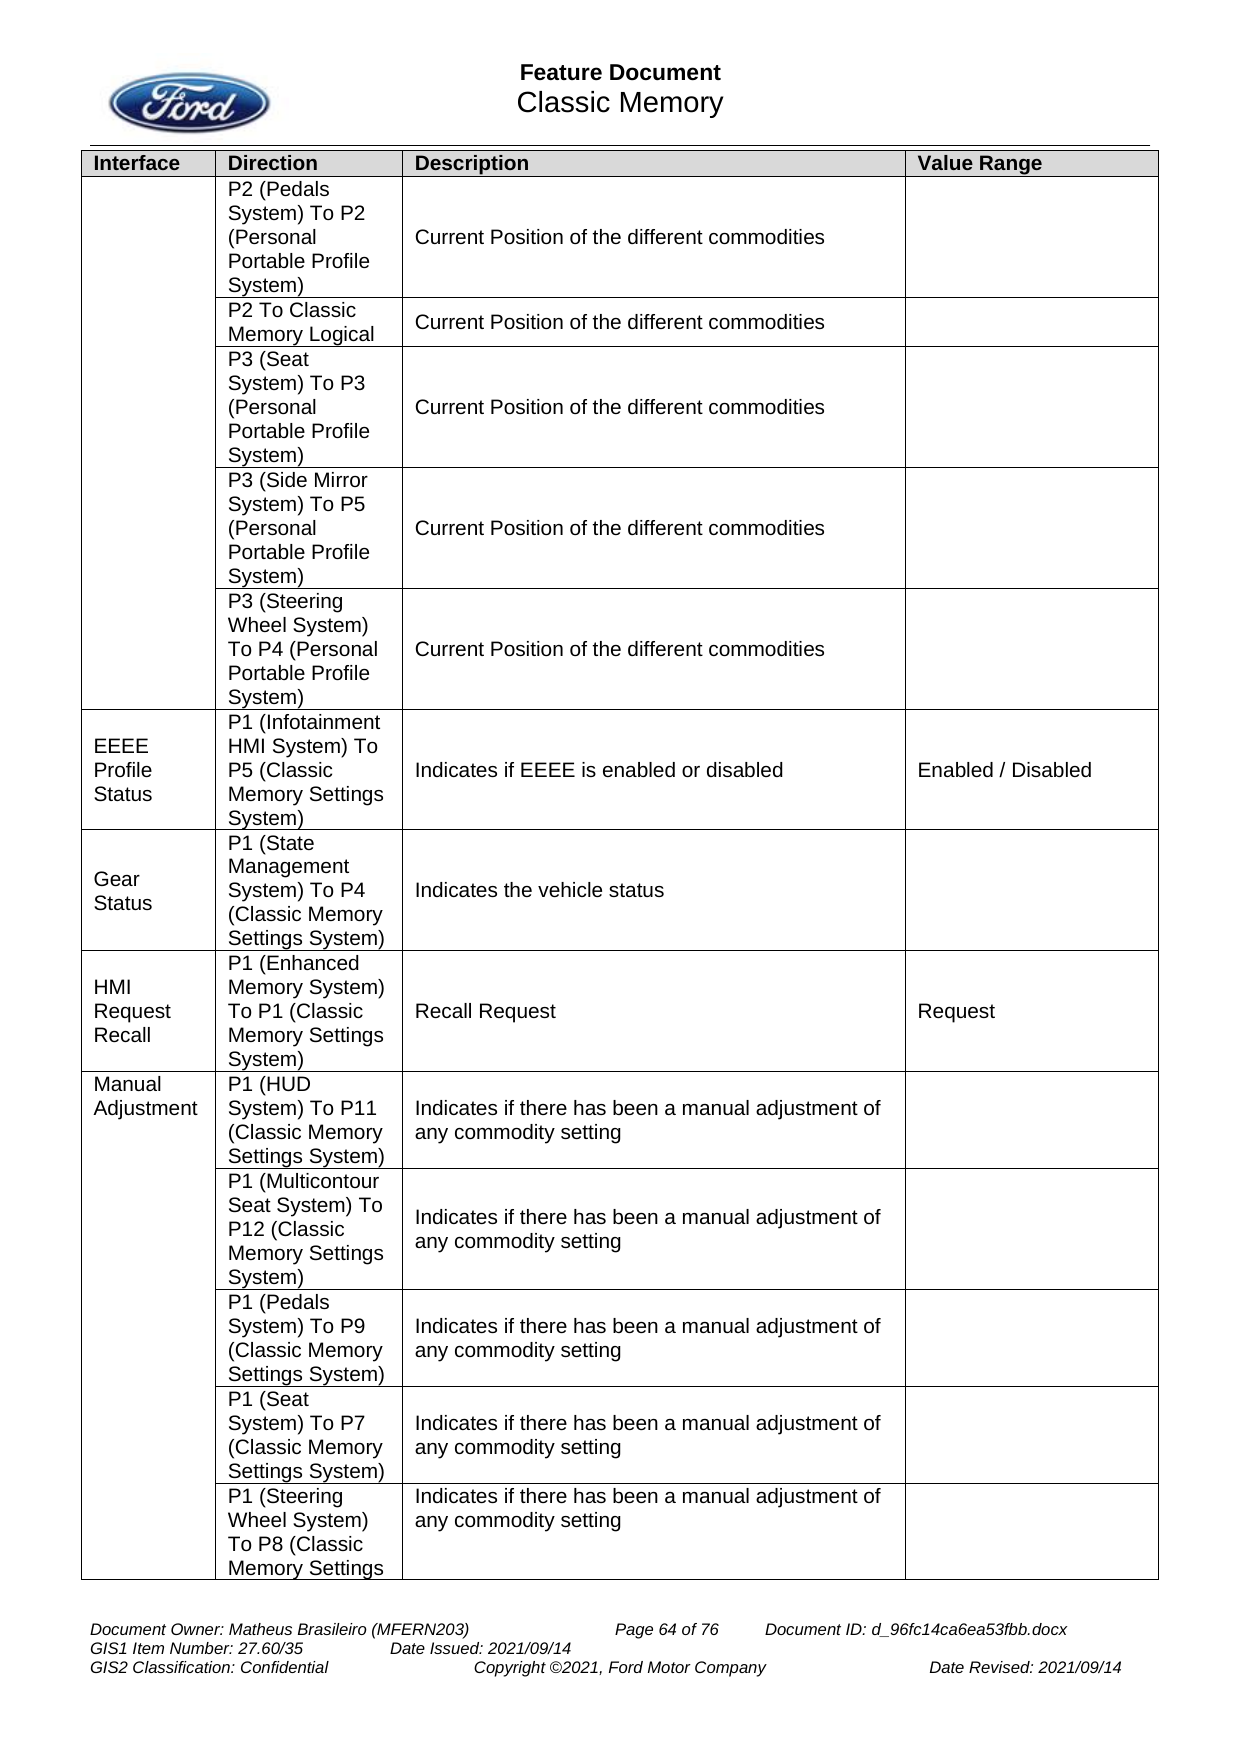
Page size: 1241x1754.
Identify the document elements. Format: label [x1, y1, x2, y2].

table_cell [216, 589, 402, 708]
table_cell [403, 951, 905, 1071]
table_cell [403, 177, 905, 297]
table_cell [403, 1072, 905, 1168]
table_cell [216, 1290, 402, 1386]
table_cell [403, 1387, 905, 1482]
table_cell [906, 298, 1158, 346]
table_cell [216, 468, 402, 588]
picture [89, 53, 290, 150]
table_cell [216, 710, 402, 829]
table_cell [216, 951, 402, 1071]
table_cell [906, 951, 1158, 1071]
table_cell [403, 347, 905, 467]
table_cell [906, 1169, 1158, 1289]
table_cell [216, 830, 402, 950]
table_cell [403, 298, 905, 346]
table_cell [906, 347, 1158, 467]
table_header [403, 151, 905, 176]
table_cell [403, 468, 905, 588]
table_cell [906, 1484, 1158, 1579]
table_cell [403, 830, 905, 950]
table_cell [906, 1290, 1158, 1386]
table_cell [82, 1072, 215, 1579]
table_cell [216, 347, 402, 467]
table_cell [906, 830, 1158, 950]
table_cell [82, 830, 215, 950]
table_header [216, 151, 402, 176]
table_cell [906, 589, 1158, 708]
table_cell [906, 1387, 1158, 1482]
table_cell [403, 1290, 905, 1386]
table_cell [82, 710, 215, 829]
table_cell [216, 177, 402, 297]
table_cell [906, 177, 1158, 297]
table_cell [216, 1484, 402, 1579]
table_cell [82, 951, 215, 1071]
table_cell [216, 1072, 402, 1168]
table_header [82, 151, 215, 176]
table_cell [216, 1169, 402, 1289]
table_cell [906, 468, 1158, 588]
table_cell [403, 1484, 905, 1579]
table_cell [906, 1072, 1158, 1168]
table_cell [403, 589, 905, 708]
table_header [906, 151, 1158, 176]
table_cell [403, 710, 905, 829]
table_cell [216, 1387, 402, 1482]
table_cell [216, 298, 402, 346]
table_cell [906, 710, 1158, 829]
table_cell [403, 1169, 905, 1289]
